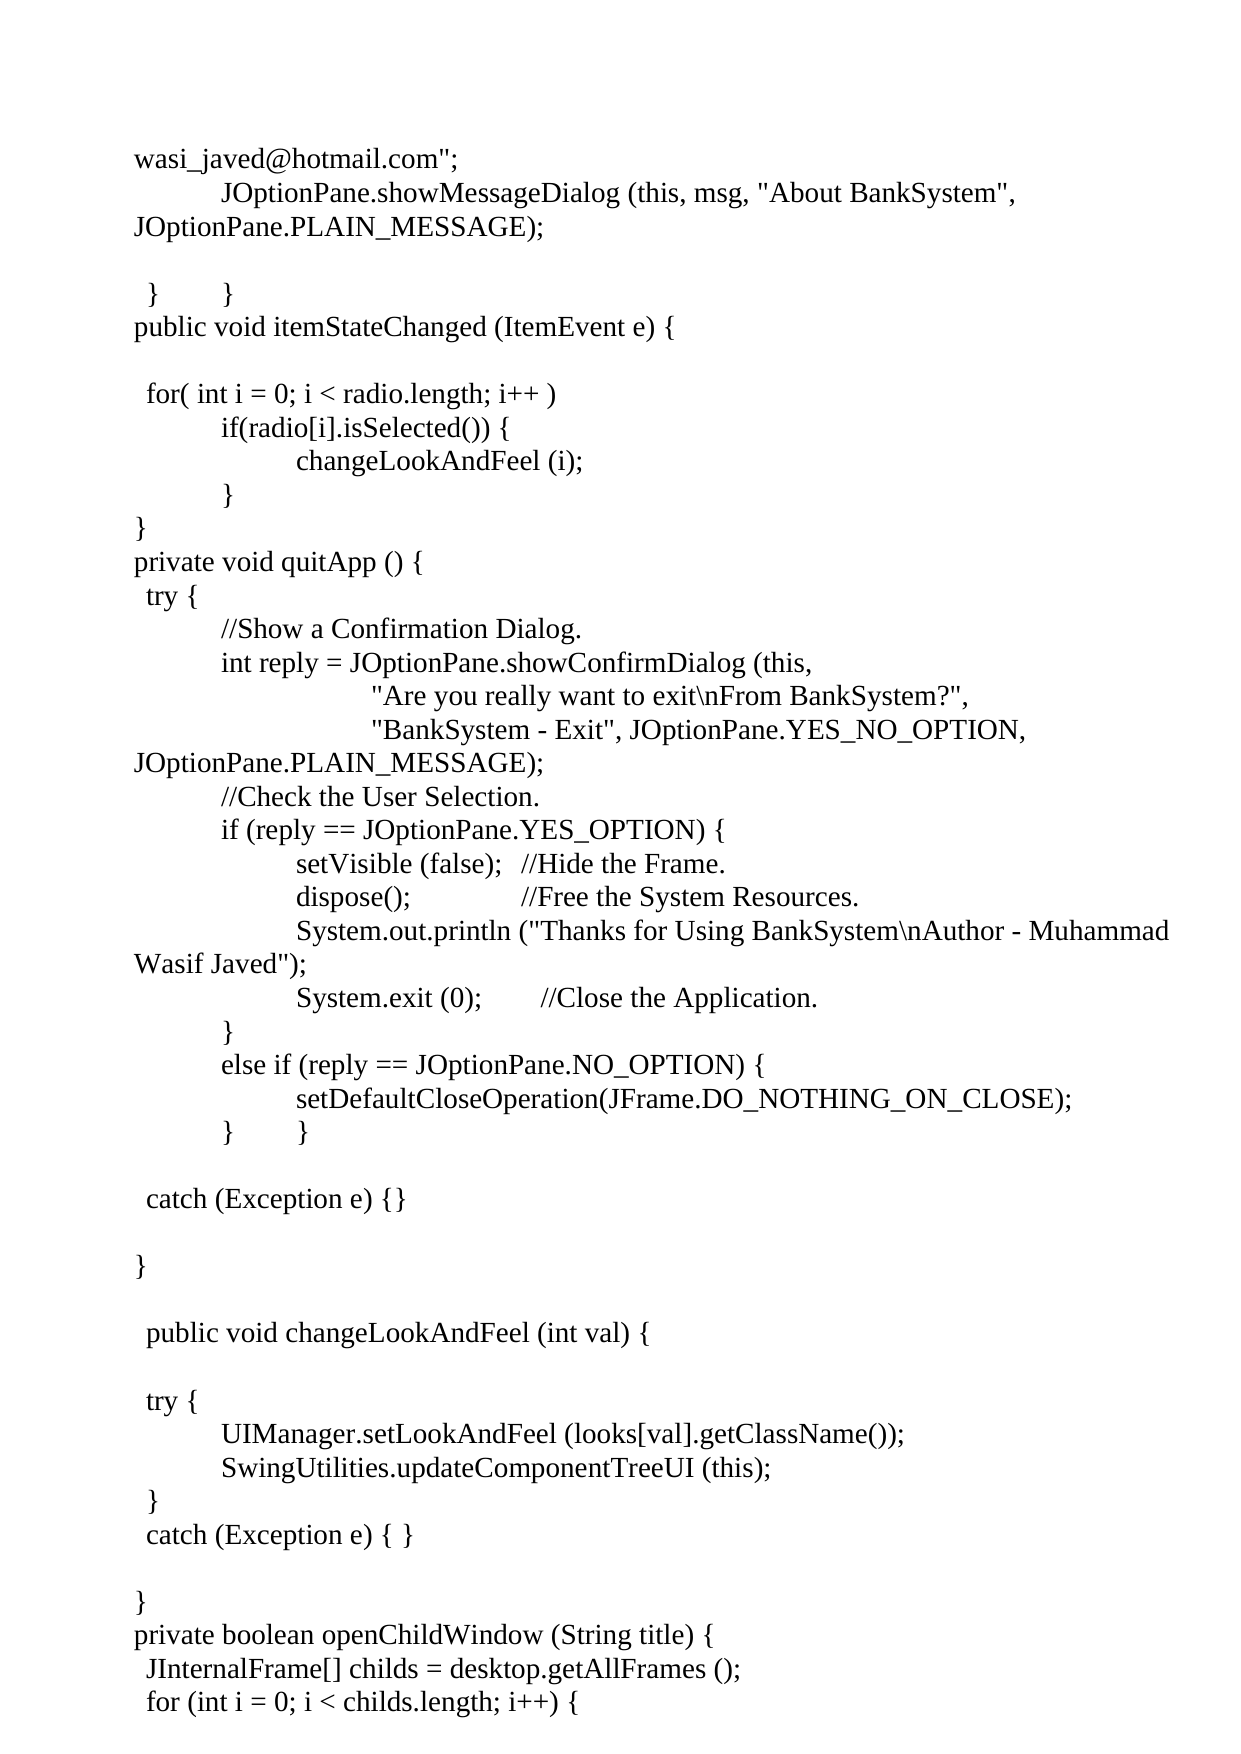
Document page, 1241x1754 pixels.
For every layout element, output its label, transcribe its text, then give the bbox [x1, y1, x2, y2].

list int reply = JOptionPane.showConfirmDialog (this, [89, 645, 1176, 678]
list } [89, 1248, 1176, 1282]
list try { [89, 578, 1176, 611]
list } [89, 477, 1176, 511]
list setVisible (false); //Hide the Frame. [89, 846, 1176, 879]
list changeLookAndFeel (i); [89, 443, 1176, 477]
list "BankSystem - Exit", JOptionPane.YES_NO_OPTION, JOptionPane.PLAIN_MESSAGE); [89, 712, 1176, 779]
list SwingUtilities.updateComponentTreeUI (this); [89, 1450, 1176, 1483]
list } } [89, 1114, 1176, 1148]
list if(radio[i].isSelected()) { [89, 410, 1176, 443]
list UIManager.setLookAndFeel (looks[val].getClassName()); [89, 1416, 1176, 1450]
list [89, 142, 1176, 175]
list setDefaultCloseOperation(JFrame.DO_NOTHING_ON_CLOSE); [89, 1081, 1176, 1114]
list if (reply == JOptionPane.YES_OPTION) { [89, 812, 1176, 846]
list //Check the User Selection. [89, 779, 1176, 812]
list } [89, 511, 1176, 544]
list public void itemStateChanged (ItemEvent e) { [89, 309, 1176, 343]
list for( int i = 0; i < radio.length; i++ ) [89, 376, 1176, 410]
list else if (reply == JOptionPane.NO_OPTION) { [89, 1047, 1176, 1081]
list public void changeLookAndFeel (int val) { [89, 1316, 1176, 1349]
list } [89, 1014, 1176, 1047]
list } [89, 1483, 1176, 1517]
list } [89, 1584, 1176, 1617]
list //Show a Confirmation Dialog. [89, 611, 1176, 645]
list System.out.println ("Thanks for Using BankSystem\nAuthor - Muhammad Wasif Javed"); [89, 913, 1176, 980]
list dispose(); //Free the System Resources. [89, 879, 1176, 913]
list JOptionPane.showMessageDialog (this, msg, "About BankSystem", JOptionPane.PLAIN_MESSAGE); [89, 175, 1176, 242]
list try { [89, 1383, 1176, 1416]
list } } [89, 276, 1176, 309]
list private boolean openChildWindow (String title) { [89, 1617, 1176, 1651]
list JInternalFrame[] childs = desktop.getAllFrames (); [89, 1651, 1176, 1684]
list "Are you really want to exit\nFrom BankSystem?", [89, 678, 1176, 712]
list catch (Exception e) { } [89, 1517, 1176, 1550]
list for (int i = 0; i < childs.length; i++) { [89, 1684, 1176, 1718]
list System.exit (0); //Close the Application. [89, 980, 1176, 1014]
list catch (Exception e) {} [89, 1181, 1176, 1215]
list private void quitApp () { [89, 544, 1176, 578]
